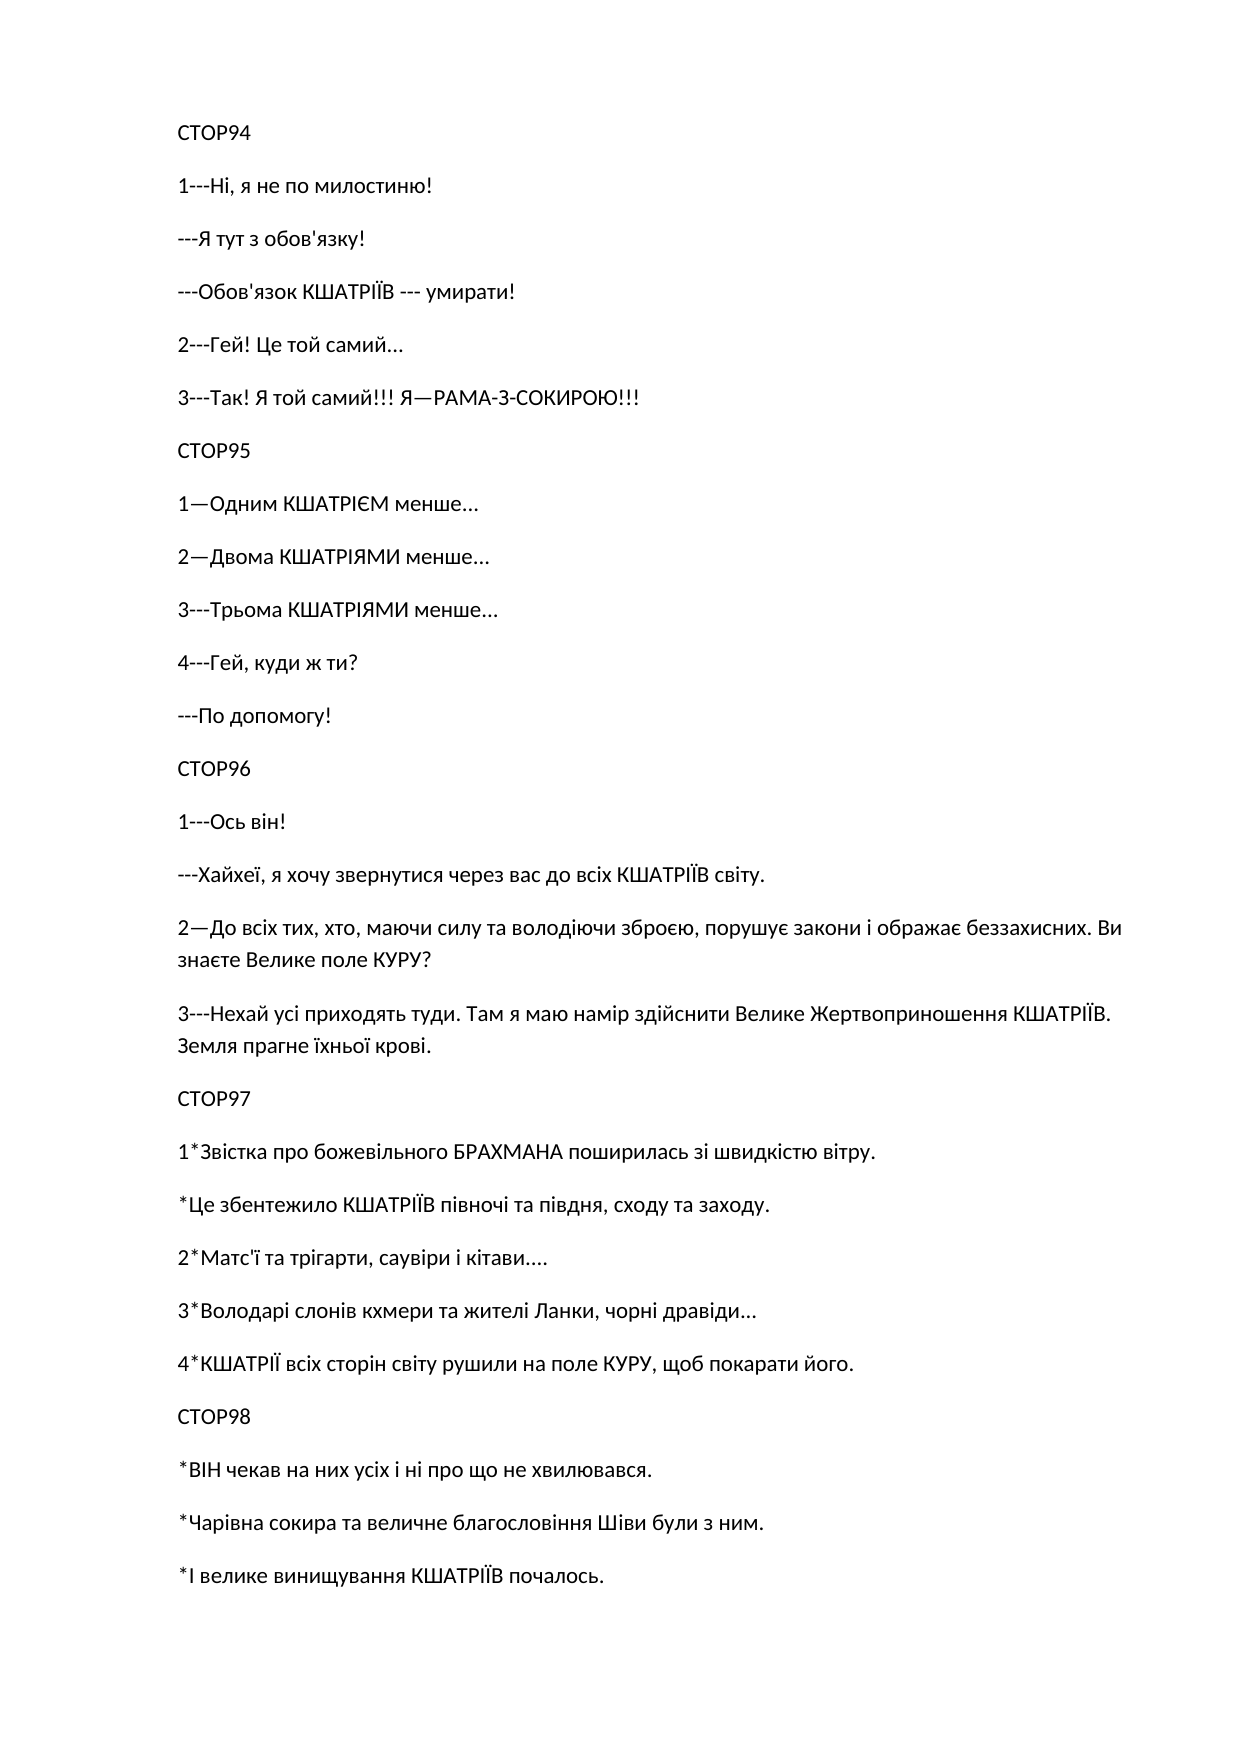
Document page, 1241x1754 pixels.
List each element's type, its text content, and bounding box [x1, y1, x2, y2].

text *Це збентежило КШАТРІЇВ півночі та півдня, сходу та заходу. [177, 1190, 1152, 1218]
text *Чарівна сокира та величне благословіння Шіви були з ним. [177, 1508, 1152, 1536]
text ---Хайхеї, я хочу звернутися через вас до всіх КШАТРІЇВ світу. [177, 860, 1152, 888]
text 1---Ні, я не по милостиню! [177, 171, 1152, 199]
text 3---Трьома КШАТРІЯМИ менше... [177, 595, 1152, 623]
text 3---Так! Я той самий!!! Я—РАМА-З-СОКИРОЮ!!! [177, 383, 1152, 411]
text ---По допомогу! [177, 701, 1152, 729]
text 3---Нехай усі приходять туди. Там я маю намір здійснити Велике Жертвоприношення КШАТРІЇВ. Земля прагне їхньої крові. [177, 999, 1152, 1059]
text 1*Звістка про божевільного БРАХМАНА поширилась зі швидкістю вітру. [177, 1137, 1152, 1165]
text 1---Ось він! [177, 807, 1152, 835]
text ---Обов'язок КШАТРІЇВ --- умирати! [177, 277, 1152, 305]
text 2---Гей! Це той самий... [177, 330, 1152, 358]
text 2—До всіх тих, хто, маючи силу та володіючи зброєю, порушує закони і ображає беззахисних. Ви знаєте Велике поле КУРУ? [177, 913, 1152, 974]
text СТОР96 [177, 754, 1152, 782]
text 2—Двома КШАТРІЯМИ менше... [177, 542, 1152, 570]
text 1—Одним КШАТРІЄМ менше... [177, 489, 1152, 517]
text 3*Володарі слонів кхмери та жителі Ланки, чорні дравіди... [177, 1296, 1152, 1324]
text СТОР97 [177, 1084, 1152, 1112]
text 4---Гей, куди ж ти? [177, 648, 1152, 676]
text *ВІН чекав на них усіх і ні про що не хвилювався. [177, 1455, 1152, 1483]
text ---Я тут з обов'язку! [177, 224, 1152, 252]
text СТОР98 [177, 1402, 1152, 1430]
text 4*КШАТРІЇ всіх сторін світу рушили на поле КУРУ, щоб покарати його. [177, 1349, 1152, 1377]
text СТОР94 [177, 118, 1152, 146]
text *І велике винищування КШАТРІЇВ почалось. [177, 1561, 1152, 1589]
text СТОР95 [177, 436, 1152, 464]
text 2*Матс'ї та трігарти, саувіри і кітави.... [177, 1243, 1152, 1271]
